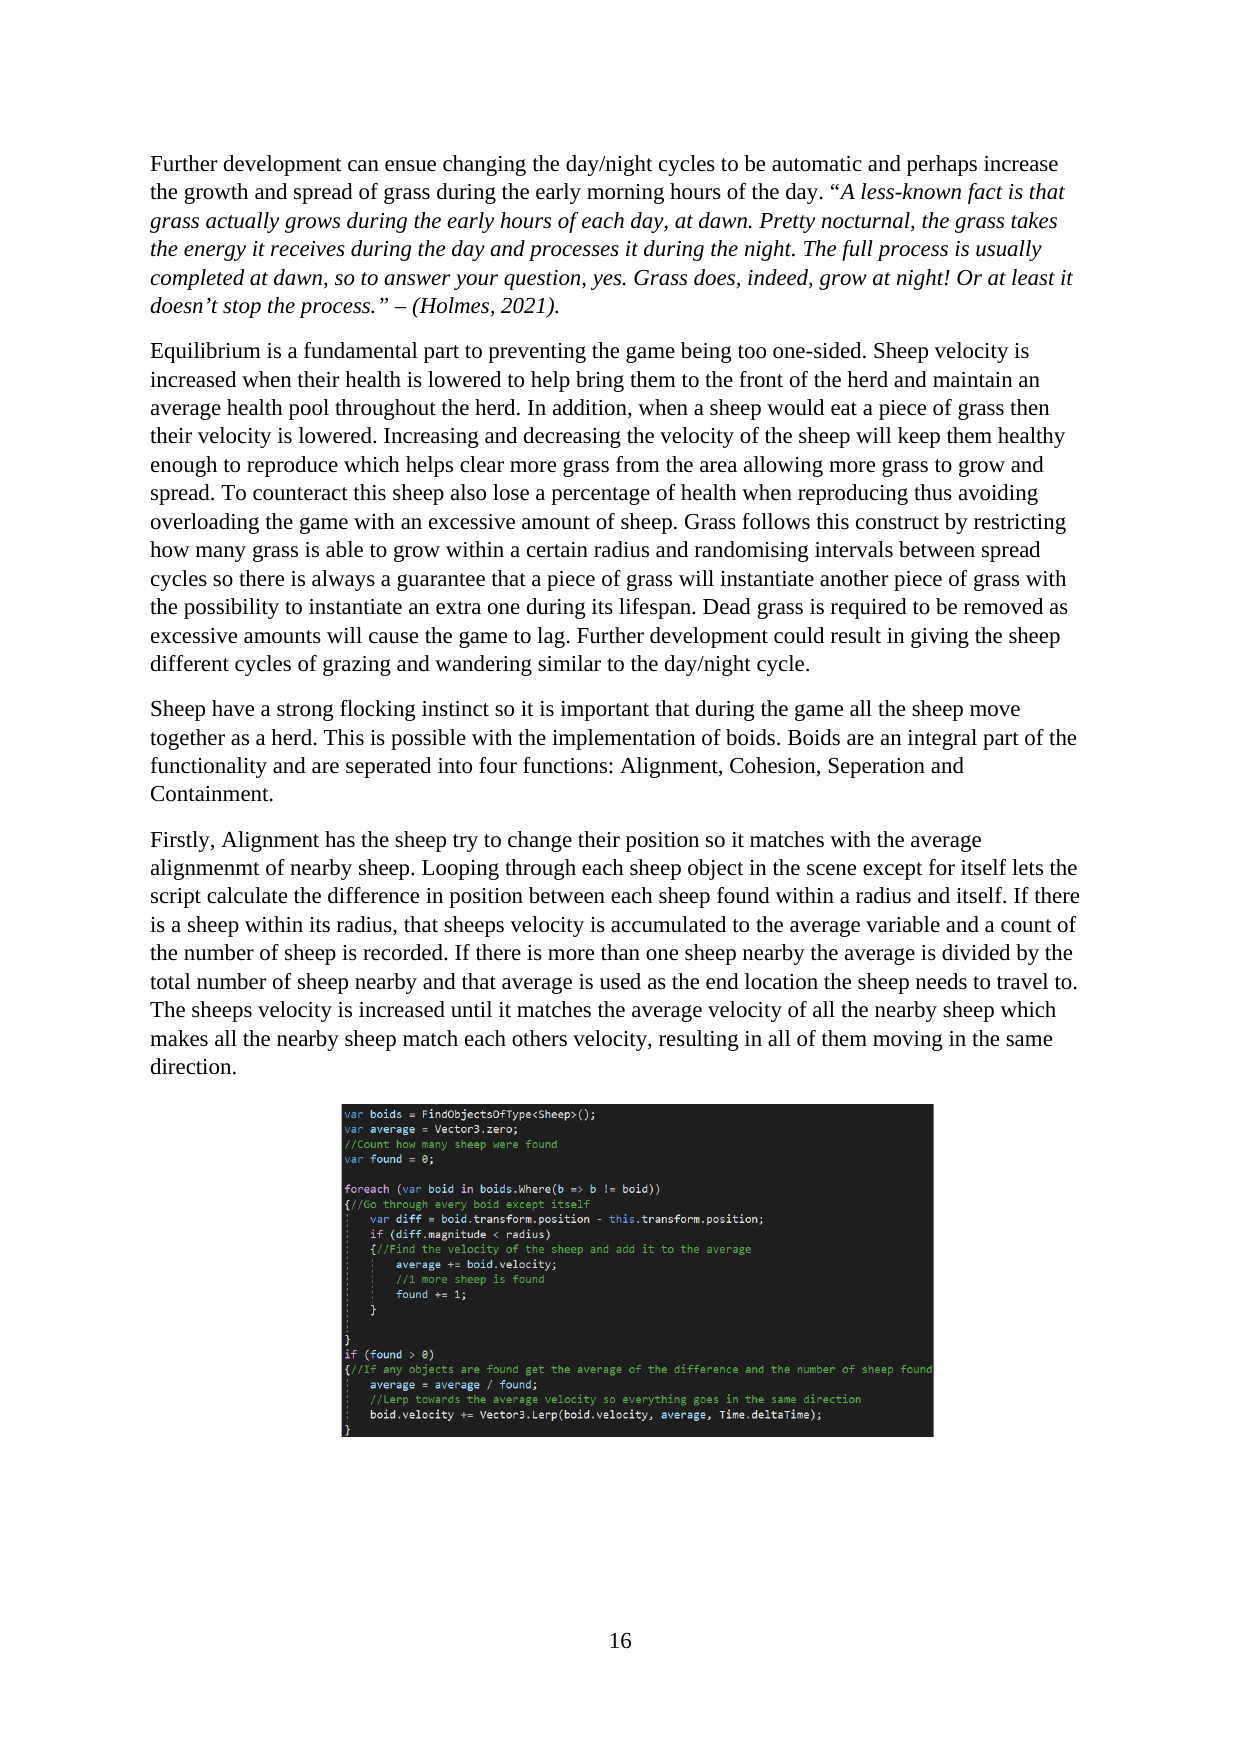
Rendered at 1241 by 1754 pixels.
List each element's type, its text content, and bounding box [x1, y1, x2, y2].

picture [341, 1104, 934, 1437]
text Equilibrium is a fundamental part to preventing the game being too one-sided. Sheep velocity is increased when their health is lowered to help bring them to the front of the herd and maintain an average health pool throughout the herd. In addition, when a sheep would eat a piece of grass then their velocity is lowered. Increasing and decreasing the velocity of the sheep will keep them healthy enough to reproduce which helps clear more grass from the area allowing more grass to grow and spread. To counteract this sheep also lose a percentage of health when reproducing thus avoiding overloading the game with an excessive amount of sheep. Grass follows this construct by restricting how many grass is able to grow within a certain radius and randomising intervals between spread cycles so there is always a guarantee that a piece of grass will instantiate another piece of grass with the possibility to instantiate an extra one during its lifespan. Dead grass is required to be removed as excessive amounts will cause the game to lag. Further development could result in giving the sheep different cycles of grazing and wandering similar to the day/night cycle. [150, 337, 1090, 676]
text Further development can ensue changing the day/night cycles to be automatic and perhaps increase the growth and spread of grass during the early morning hours of the day. “A less-known fact is that grass actually grows during the early hours of each day, at dawn. Pretty nocturnal, the grass takes the energy it receives during the day and processes it during the night. The full process is usually completed at dawn, so to answer your question, yes. Grass does, indeed, grow at night! Or at least it doesn’t stop the process.” – (Holmes, 2021). [150, 150, 1090, 318]
text Firstly, Alignment has the sheep try to change their position so it matches with the average alignmenmt of nearby sheep. Looping through each sheep object in the scene except for itself lets the script calculate the difference in position between each sheep found within a radius and itself. If there is a sheep within its radius, that sheeps velocity is accumulated to the average variable and a count of the number of sheep is recorded. If there is more than one sheep nearby the average is divided by the total number of sheep nearby and that average is used as the end location the sheep needs to travel to. The sheeps velocity is increased until it matches the average velocity of all the nearby sheep which makes all the nearby sheep match each others velocity, resulting in all of them moving in the same direction. [150, 826, 1090, 1079]
text Sheep have a strong flocking instinct so it is important that during the game all the sheep move together as a herd. This is possible with the implementation of boids. Boids are an integral part of the functionality and are seperated into four functions: Alignment, Cohesion, Seperation and Containment. [150, 695, 1090, 807]
